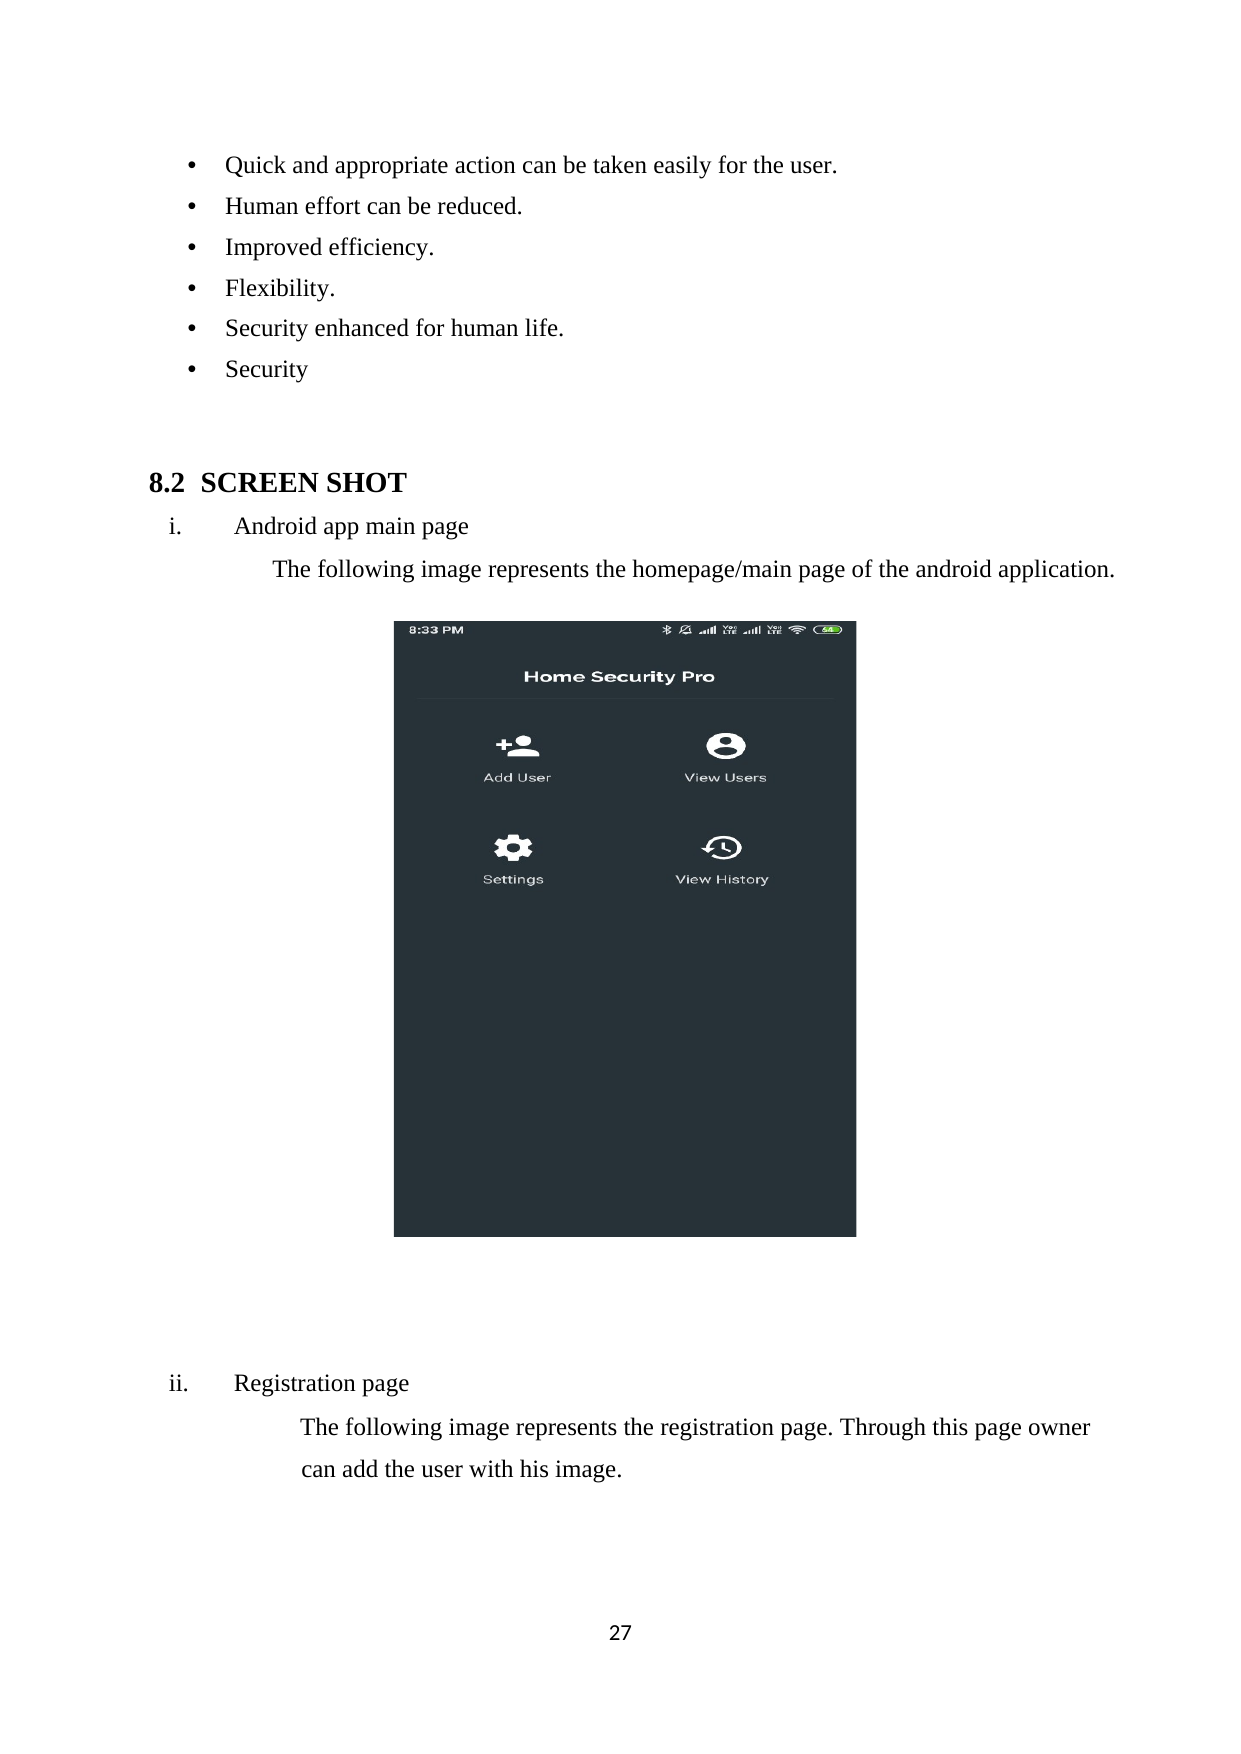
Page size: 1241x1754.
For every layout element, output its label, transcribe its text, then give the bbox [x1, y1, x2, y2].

list Registration page [169, 1368, 1091, 1397]
list Security [187, 354, 1091, 383]
list Android app main page [169, 511, 1091, 540]
subtitle 8.2 SCREEN SHOT [148, 465, 1136, 499]
picture [393, 621, 857, 1237]
text The following image represents the registration page. Through this page owner can add the user with his image. [300, 1412, 1091, 1483]
list Flexibility. [187, 273, 1091, 302]
list Quick and appropriate action can be taken easily for the user. [187, 151, 1091, 179]
text The following image represents the homepage/main page of the android application. [150, 554, 1115, 583]
list Human effort can be reduced. [187, 191, 1091, 220]
list Security enhanced for human life. [187, 313, 1091, 342]
list Improved efficiency. [187, 232, 1091, 261]
